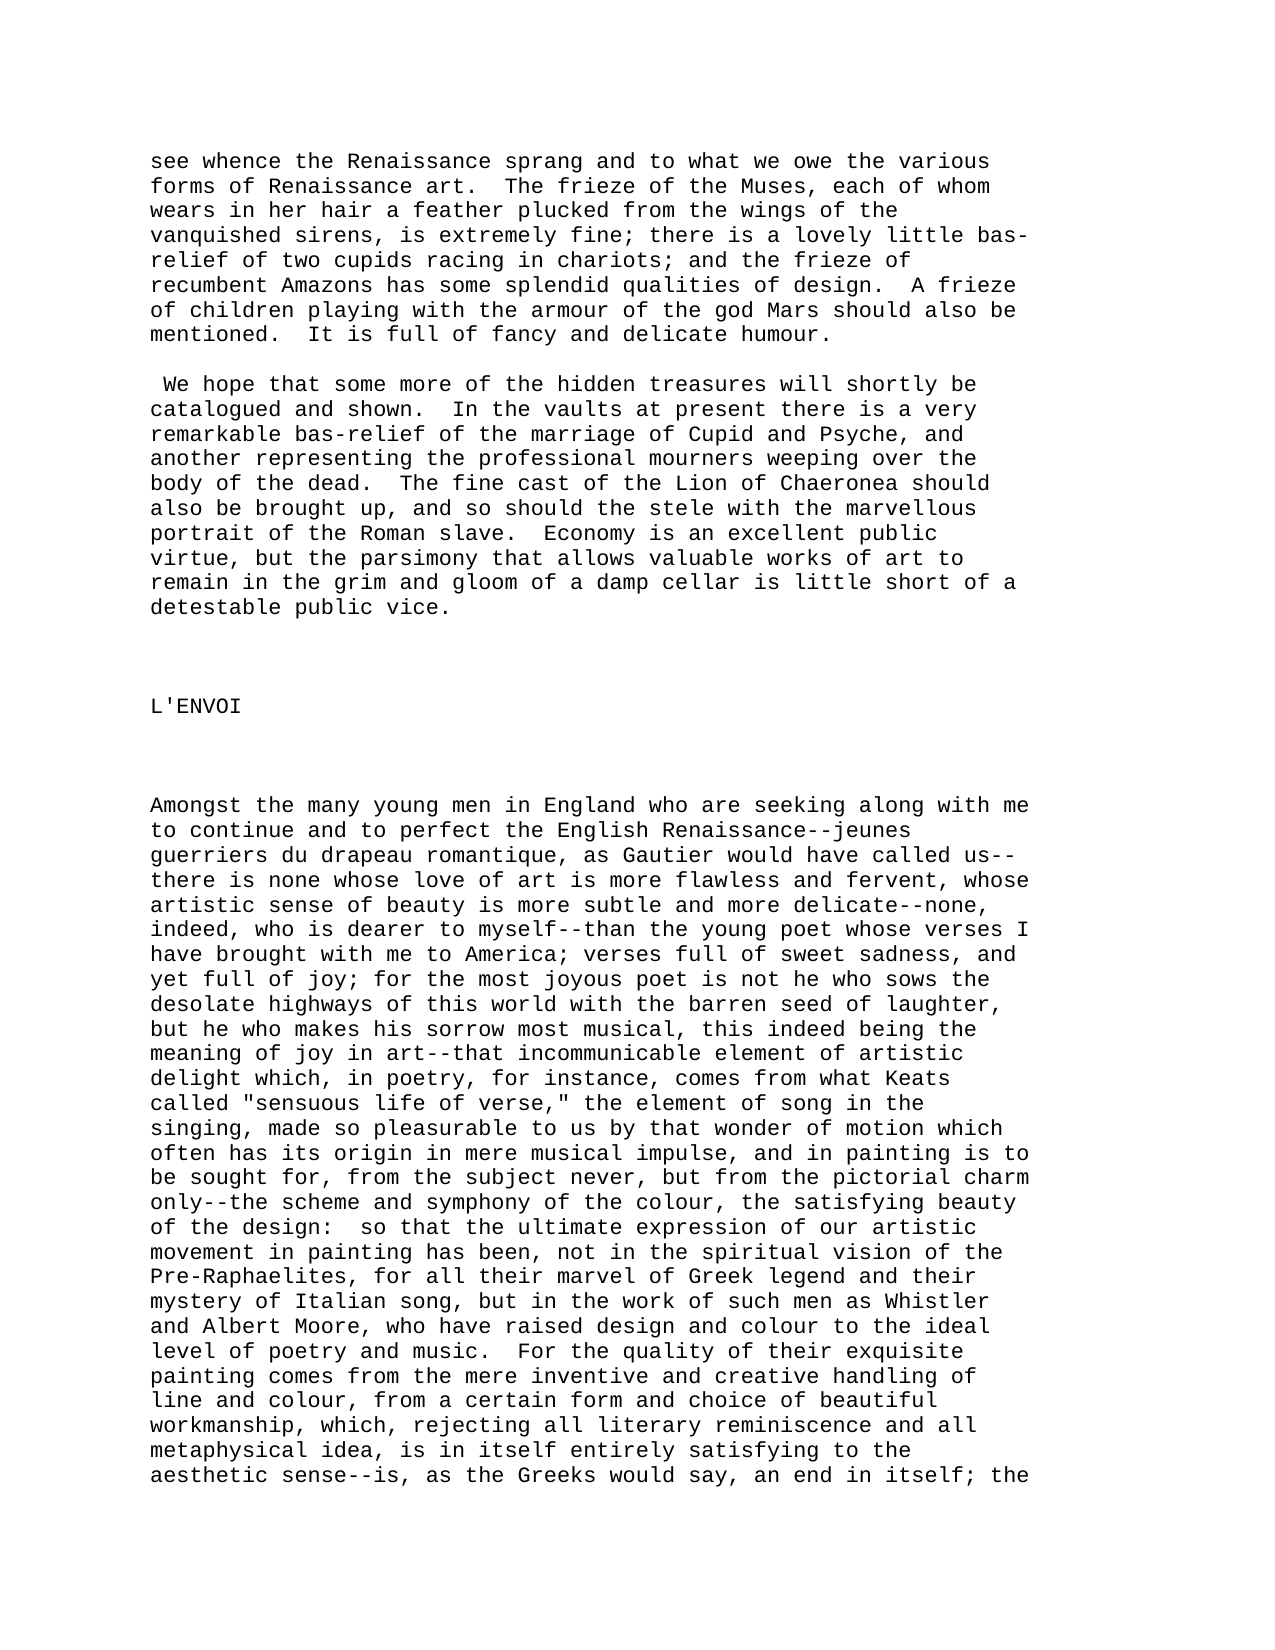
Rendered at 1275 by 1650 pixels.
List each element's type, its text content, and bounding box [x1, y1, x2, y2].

text mystery of Italian song, but in the work of such men as Whistler [150, 1290, 1125, 1315]
text have brought with me to America; verses full of sweet sadness, and [150, 943, 1125, 968]
text metaphysical idea, is in itself entirely satisfying to the [150, 1439, 1125, 1464]
text We hope that some more of the hidden treasures will shortly be [150, 373, 1125, 398]
text and Albert Moore, who have raised design and colour to the ideal [150, 1315, 1125, 1340]
text to continue and to perfect the English Renaissance--jeunes [150, 819, 1125, 844]
text catalogued and shown. In the vaults at present there is a very [150, 398, 1125, 423]
text often has its origin in mere musical impulse, and in painting is to [150, 1142, 1125, 1166]
text yet full of joy; for the most joyous poet is not he who sows the [150, 968, 1125, 993]
text line and colour, from a certain form and choice of beautiful [150, 1389, 1125, 1414]
text meaning of joy in art--that incommunicable element of artistic [150, 1042, 1125, 1067]
text recumbent Amazons has some splendid qualities of design. A frieze [150, 274, 1125, 299]
text level of poetry and music. For the quality of their exquisite [150, 1340, 1125, 1365]
text remarkable bas-relief of the marriage of Cupid and Psyche, and [150, 423, 1125, 447]
text be sought for, from the subject never, but from the pictorial charm [150, 1166, 1125, 1191]
text portrait of the Roman slave. Economy is an excellent public [150, 522, 1125, 547]
text body of the dead. The fine cast of the Lion of Chaeronea should [150, 472, 1125, 497]
text called "sensuous life of verse," the element of song in the [150, 1092, 1125, 1117]
text delight which, in poetry, for instance, comes from what Keats [150, 1067, 1125, 1092]
text indeed, who is dearer to myself--than the young poet whose verses I [150, 918, 1125, 943]
text but he who makes his sorrow most musical, this indeed being the [150, 1018, 1125, 1042]
text there is none whose love of art is more flawless and fervent, whose [150, 869, 1125, 894]
text of the design: so that the ultimate expression of our artistic [150, 1216, 1125, 1241]
text mentioned. It is full of fancy and delicate humour. [150, 323, 1125, 348]
text also be brought up, and so should the stele with the marvellous [150, 497, 1125, 522]
text singing, made so pleasurable to us by that wonder of motion which [150, 1117, 1125, 1142]
text relief of two cupids racing in chariots; and the frieze of [150, 249, 1125, 274]
text forms of Renaissance art. The frieze of the Muses, each of whom [150, 175, 1125, 199]
text painting comes from the mere inventive and creative handling of [150, 1365, 1125, 1389]
text of children playing with the armour of the god Mars should also be [150, 299, 1125, 323]
text only--the scheme and symphony of the colour, the satisfying beauty [150, 1191, 1125, 1216]
text workmanship, which, rejecting all literary reminiscence and all [150, 1414, 1125, 1439]
text guerriers du drapeau romantique, as Gautier would have called us-- [150, 844, 1125, 869]
text aesthetic sense--is, as the Greeks would say, an end in itself; the [150, 1464, 1125, 1489]
text detestable public vice. [150, 596, 1125, 621]
text vanquished sirens, is extremely fine; there is a lovely little bas- [150, 224, 1125, 249]
text L'ENVOI [150, 695, 1125, 720]
text desolate highways of this world with the barren seed of laughter, [150, 993, 1125, 1018]
text Amongst the many young men in England who are seeking along with me [150, 794, 1125, 819]
text movement in painting has been, not in the spiritual vision of the [150, 1241, 1125, 1266]
text artistic sense of beauty is more subtle and more delicate--none, [150, 894, 1125, 918]
text remain in the grim and gloom of a damp cellar is little short of a [150, 571, 1125, 596]
text wears in her hair a feather plucked from the wings of the [150, 199, 1125, 224]
text see whence the Renaissance sprang and to what we owe the various [150, 150, 1125, 175]
text virtue, but the parsimony that allows valuable works of art to [150, 547, 1125, 571]
text another representing the professional mourners weeping over the [150, 447, 1125, 472]
text Pre-Raphaelites, for all their marvel of Greek legend and their [150, 1266, 1125, 1290]
